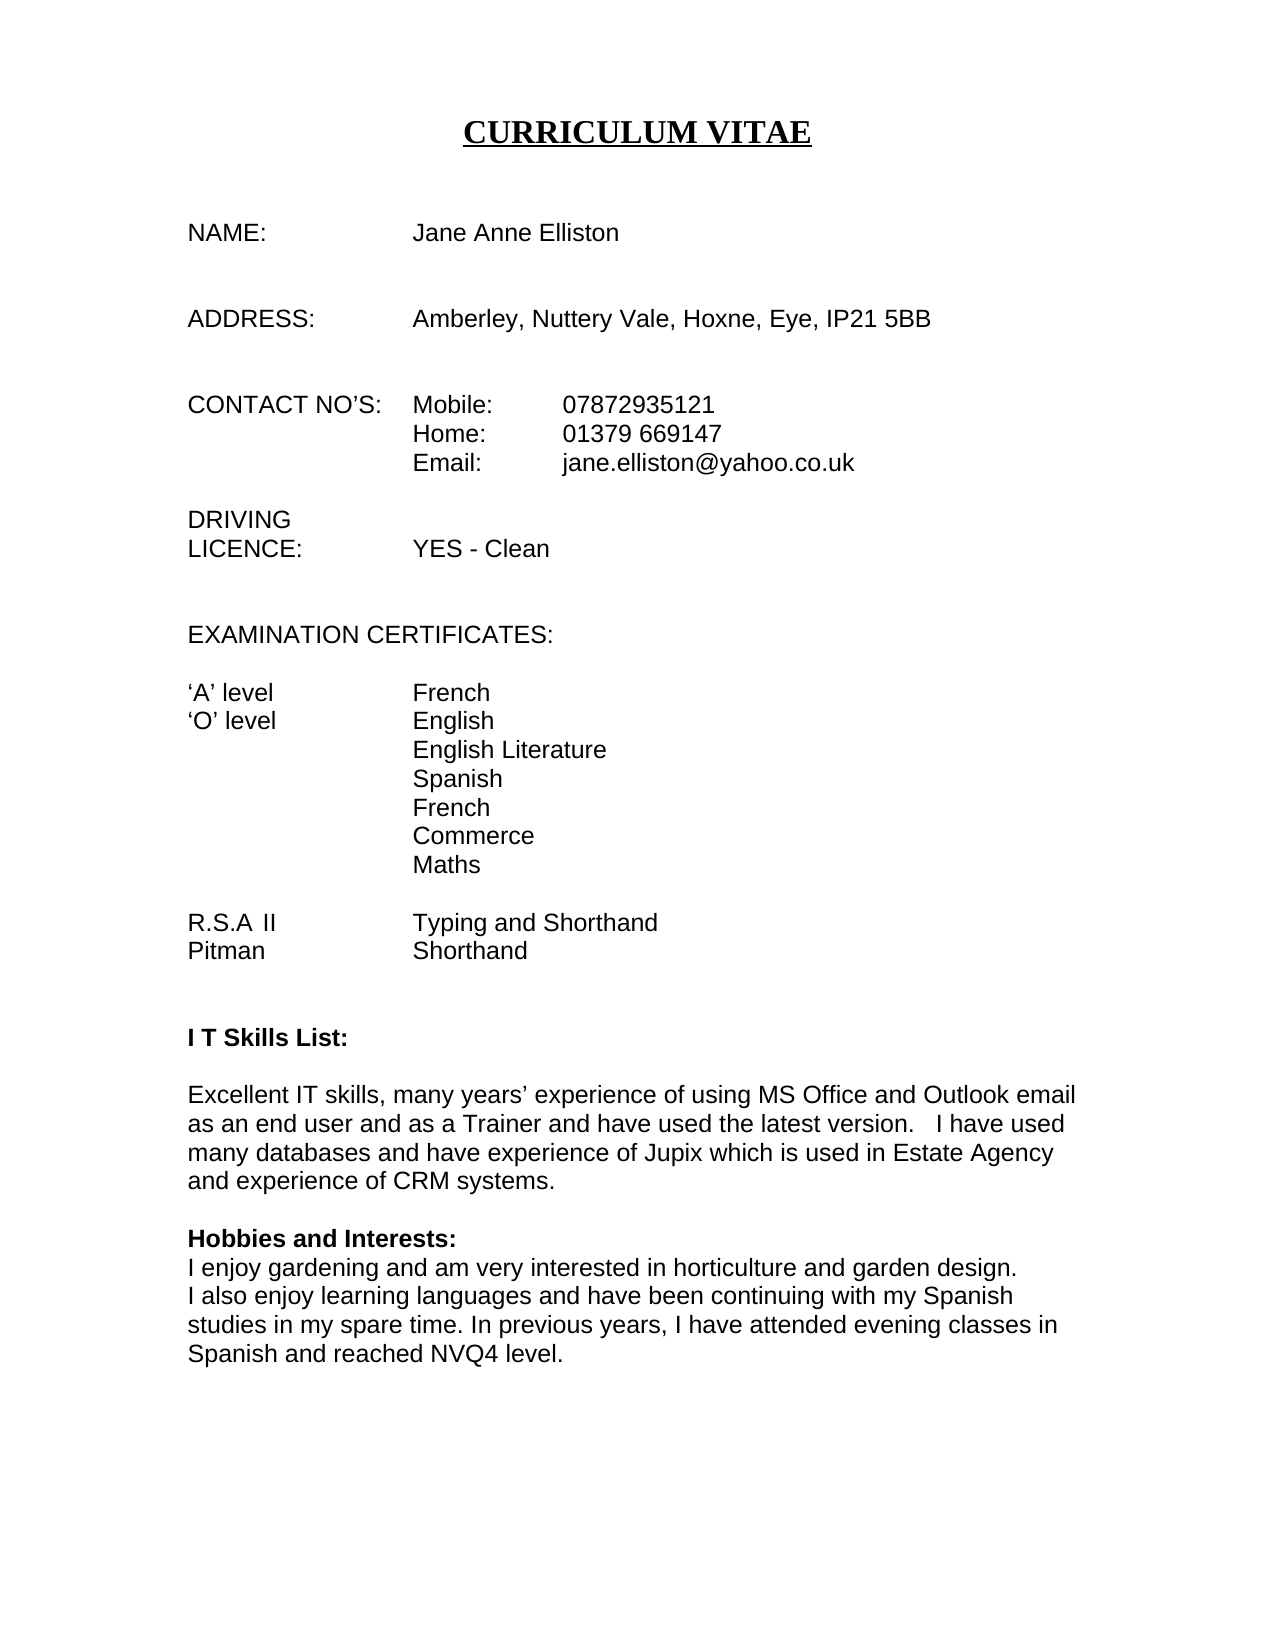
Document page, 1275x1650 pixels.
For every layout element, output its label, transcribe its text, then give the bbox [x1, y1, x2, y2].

text Home: 01379 669147 [187, 419, 1087, 448]
text ADDRESS: Amberley, Nuttery Vale, Hoxne, Eye, IP21 5BB [187, 304, 1087, 333]
text I enjoy gardening and am very interested in horticulture and garden design. [187, 1253, 1087, 1281]
text ‘A’ level French [187, 678, 1087, 706]
text ‘O’ level English [187, 706, 1087, 735]
text EXAMINATION CERTIFICATES: [187, 620, 1087, 649]
text I also enjoy learning languages and have been continuing with my Spanish studies in my spare time. In previous years, I have attended evening classes in Spanish and reached NVQ4 level. [187, 1281, 1087, 1368]
text Maths [187, 850, 1087, 879]
text English Literature [187, 735, 1087, 764]
text R.S.A II Typing and Shorthand [187, 908, 1087, 936]
text I T Skills List: [187, 1023, 1087, 1051]
text DRIVING [187, 505, 1087, 534]
text NAME: Jane Anne Elliston [187, 218, 1087, 275]
text Commerce [187, 821, 1087, 850]
text CONTACT NO’S: Mobile: 07872935121 [187, 390, 1087, 419]
text Hobbies and Interests: [187, 1224, 1087, 1253]
text Excellent IT skills, many years’ experience of using MS Office and Outlook email as an end user and as a Trainer and have used the latest version. I have used many databases and have experience of Jupix which is used in Estate Agency and experience of CRM systems. [187, 1080, 1087, 1195]
text LICENCE: YES - Clean [187, 534, 1087, 563]
text Email: jane.elliston@yahoo.co.uk [187, 448, 1087, 476]
text Spanish [337, 764, 1087, 793]
text CURRICULUM VITAE [187, 112, 1087, 151]
text French [187, 793, 1087, 821]
text Pitman Shorthand [187, 936, 1087, 965]
